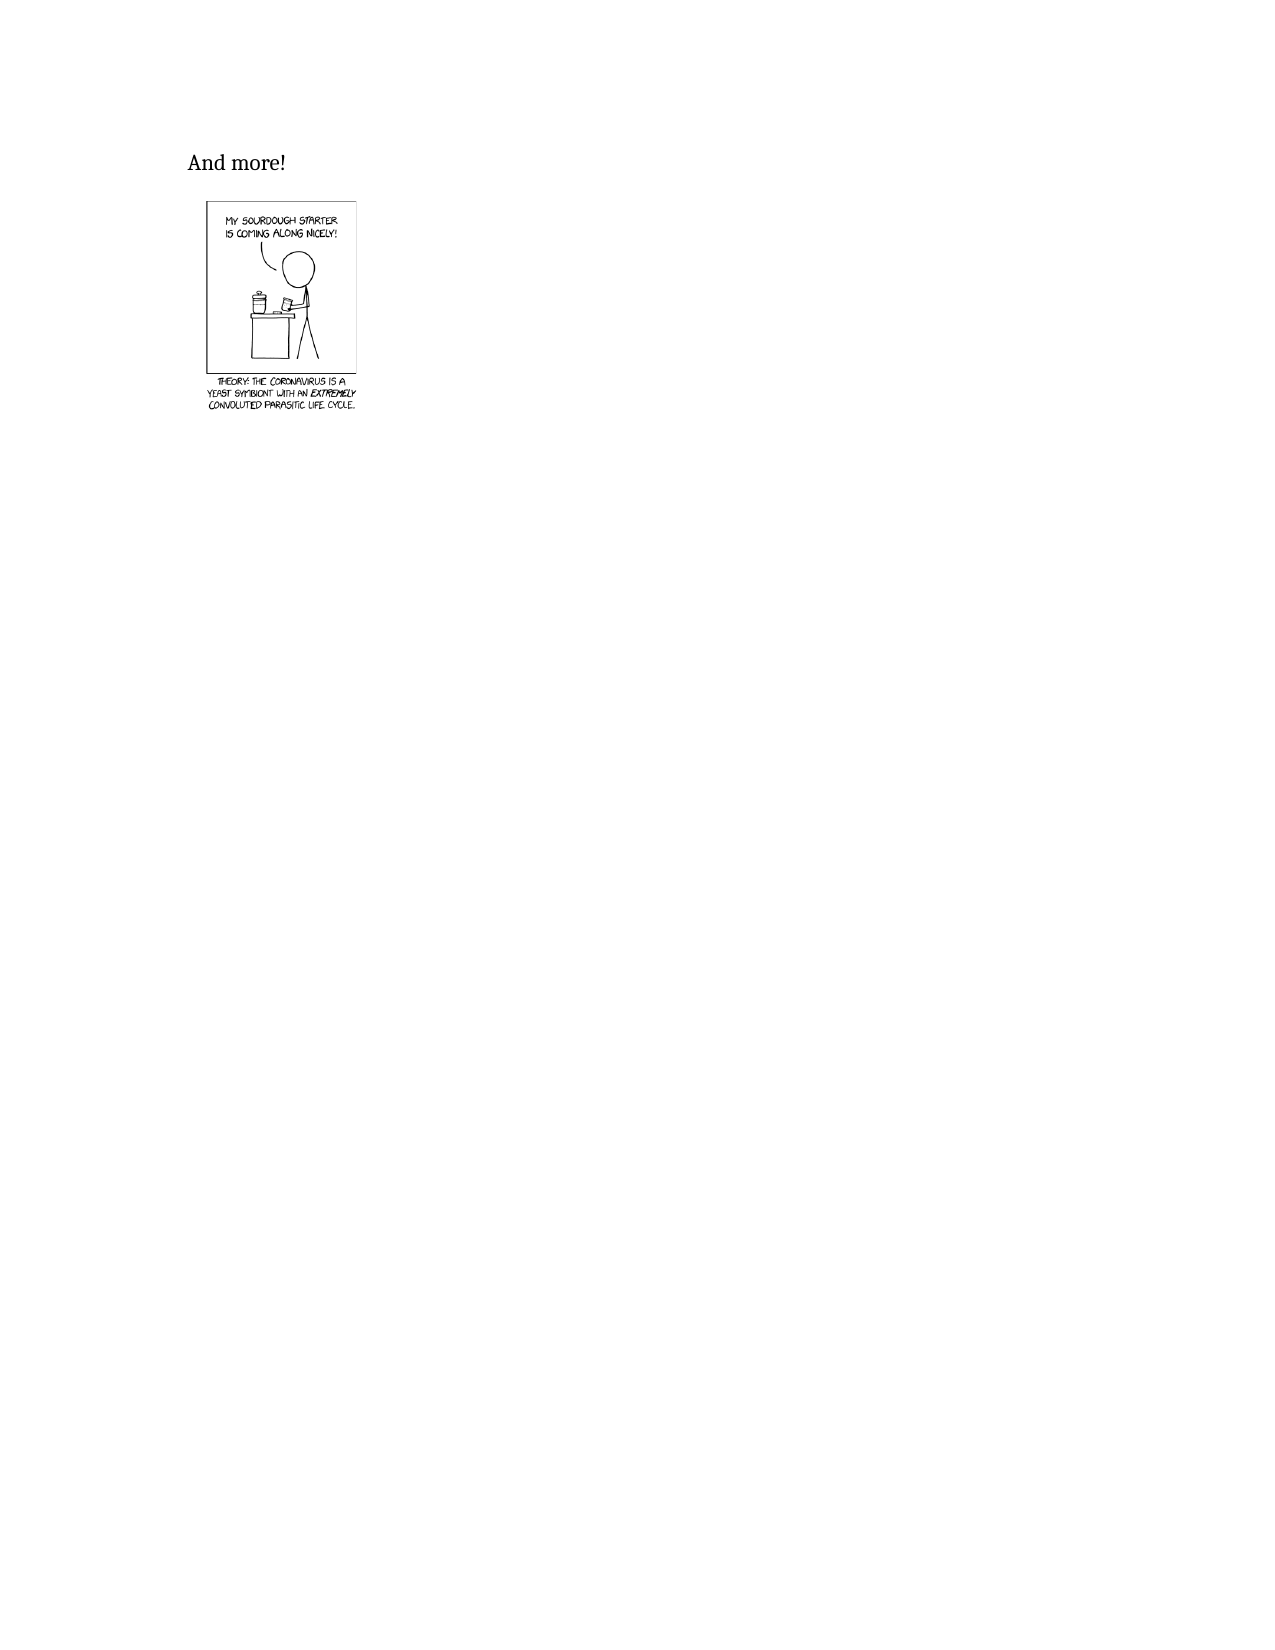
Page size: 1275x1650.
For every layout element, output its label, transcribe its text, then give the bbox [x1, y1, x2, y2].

picture [206, 201, 357, 412]
text Need more text. Some more!And more! [187, 150, 1087, 176]
